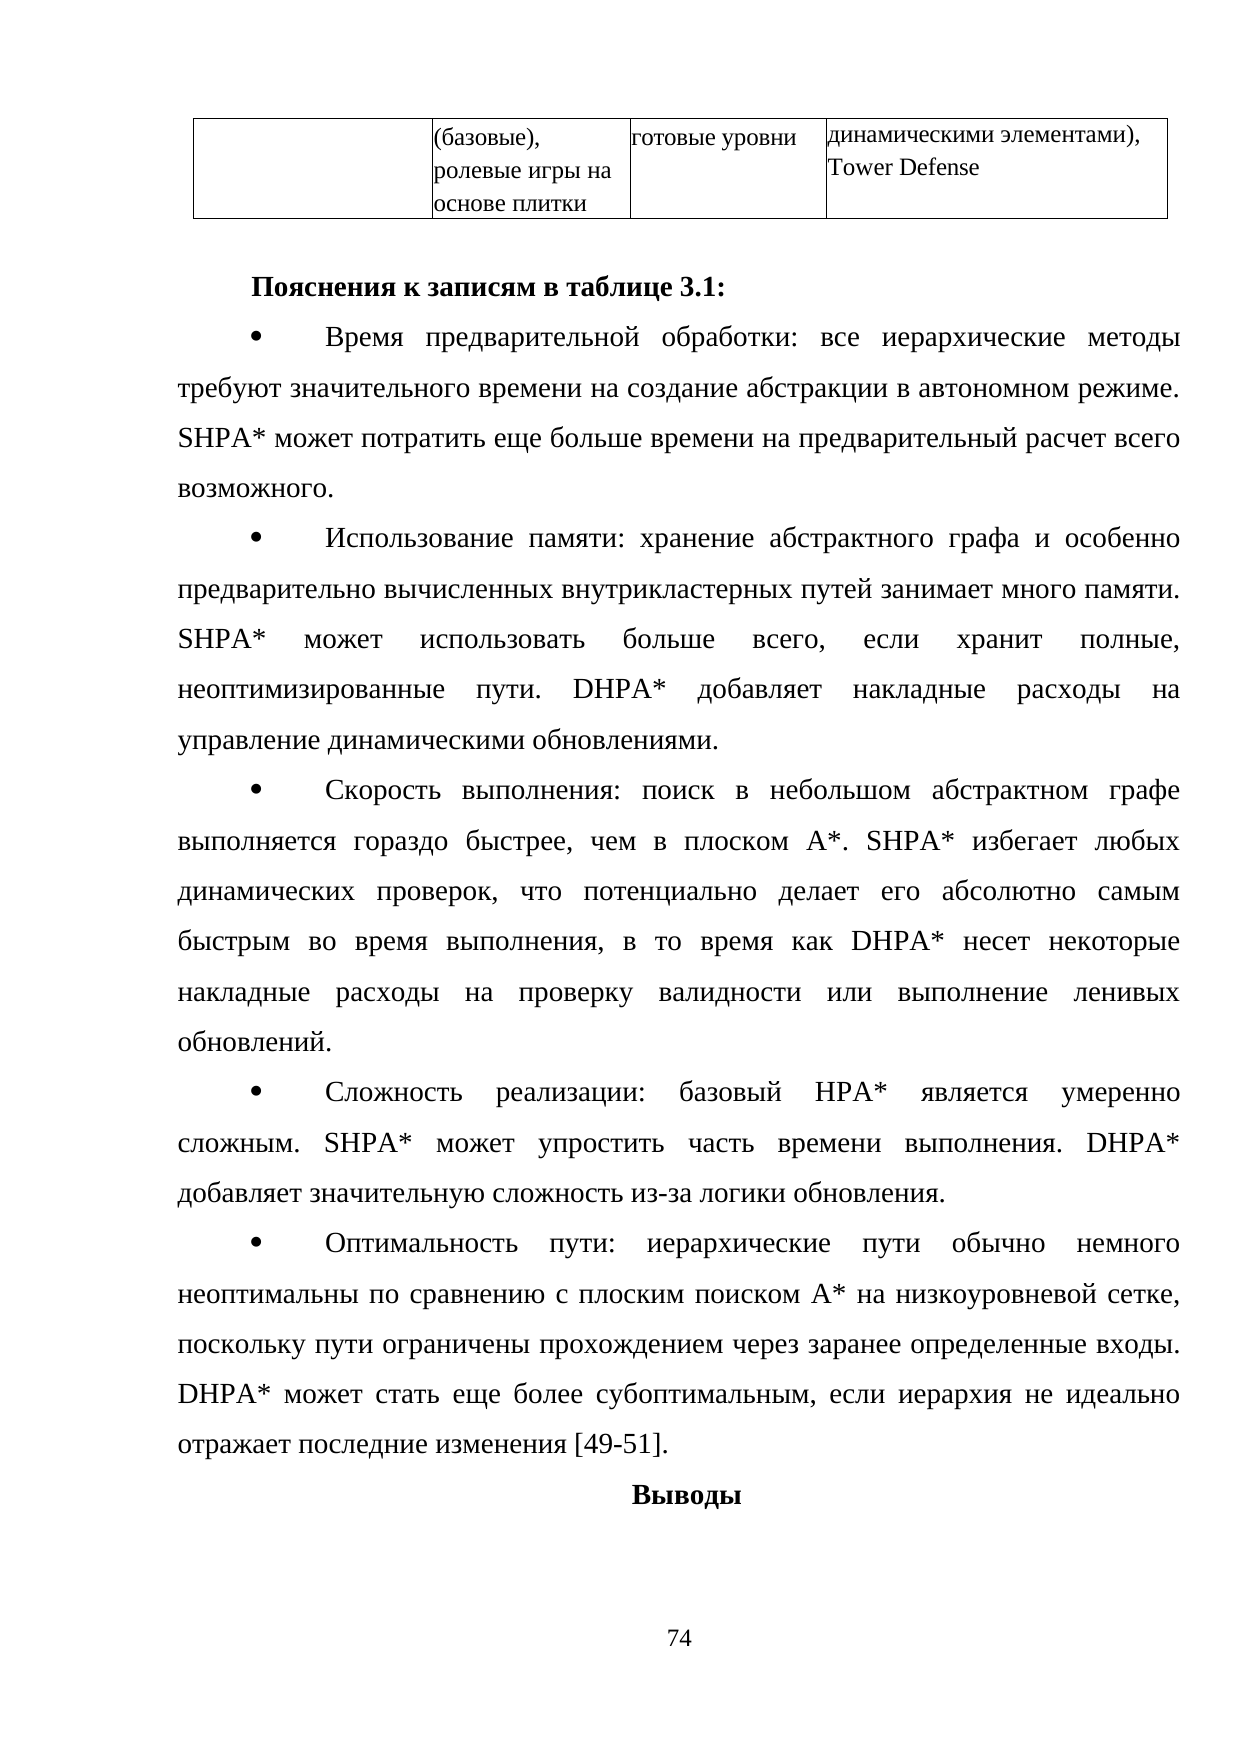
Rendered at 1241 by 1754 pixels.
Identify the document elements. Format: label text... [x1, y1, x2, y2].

list Сложность реализации: базовый HPA* является умеренно сложным. SHPA* может упростить часть времени выполнения. DHPA* добавляет значительную сложность из-за логики обновления. [177, 1074, 1181, 1208]
list Время предварительной обработки: все иерархические методы требуют значительного времени на создание абстракции в автономном режиме. SHPA* может потратить еще больше времени на предварительный расчет всего возможного. [177, 319, 1181, 504]
list Использование памяти: хранение абстрактного графа и особенно предварительно вычисленных внутрикластерных путей занимает много памяти. SHPA* может использовать больше всего, если хранит полные, неоптимизированные пути. DHPA* добавляет накладные расходы на управление динамическими обновлениями. [177, 521, 1181, 756]
text Выводы [192, 1477, 1181, 1511]
list Скорость выполнения: поиск в небольшом абстрактном графе выполняется гораздо быстрее, чем в плоском A*. SHPA* избегает любых динамических проверок, что потенциально делает его абсолютно самым быстрым во время выполнения, в то время как DHPA* несет некоторые накладные расходы на проверку валидности или выполнение ленивых обновлений. [177, 772, 1181, 1057]
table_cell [433, 119, 630, 218]
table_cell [194, 119, 432, 218]
list Оптимальность пути: иерархические пути обычно немного неоптимальны по сравнению с плоским поиском A* на низкоуровневой сетке, поскольку пути ограничены прохождением через заранее определенные входы. DHPA* может стать еще более субоптимальным, если иерархия не идеально отражает последние изменения [49-51]. [177, 1225, 1181, 1460]
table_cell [827, 119, 1167, 218]
text Пояснения к записям в таблице 3.1: [177, 269, 1181, 302]
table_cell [631, 119, 826, 218]
